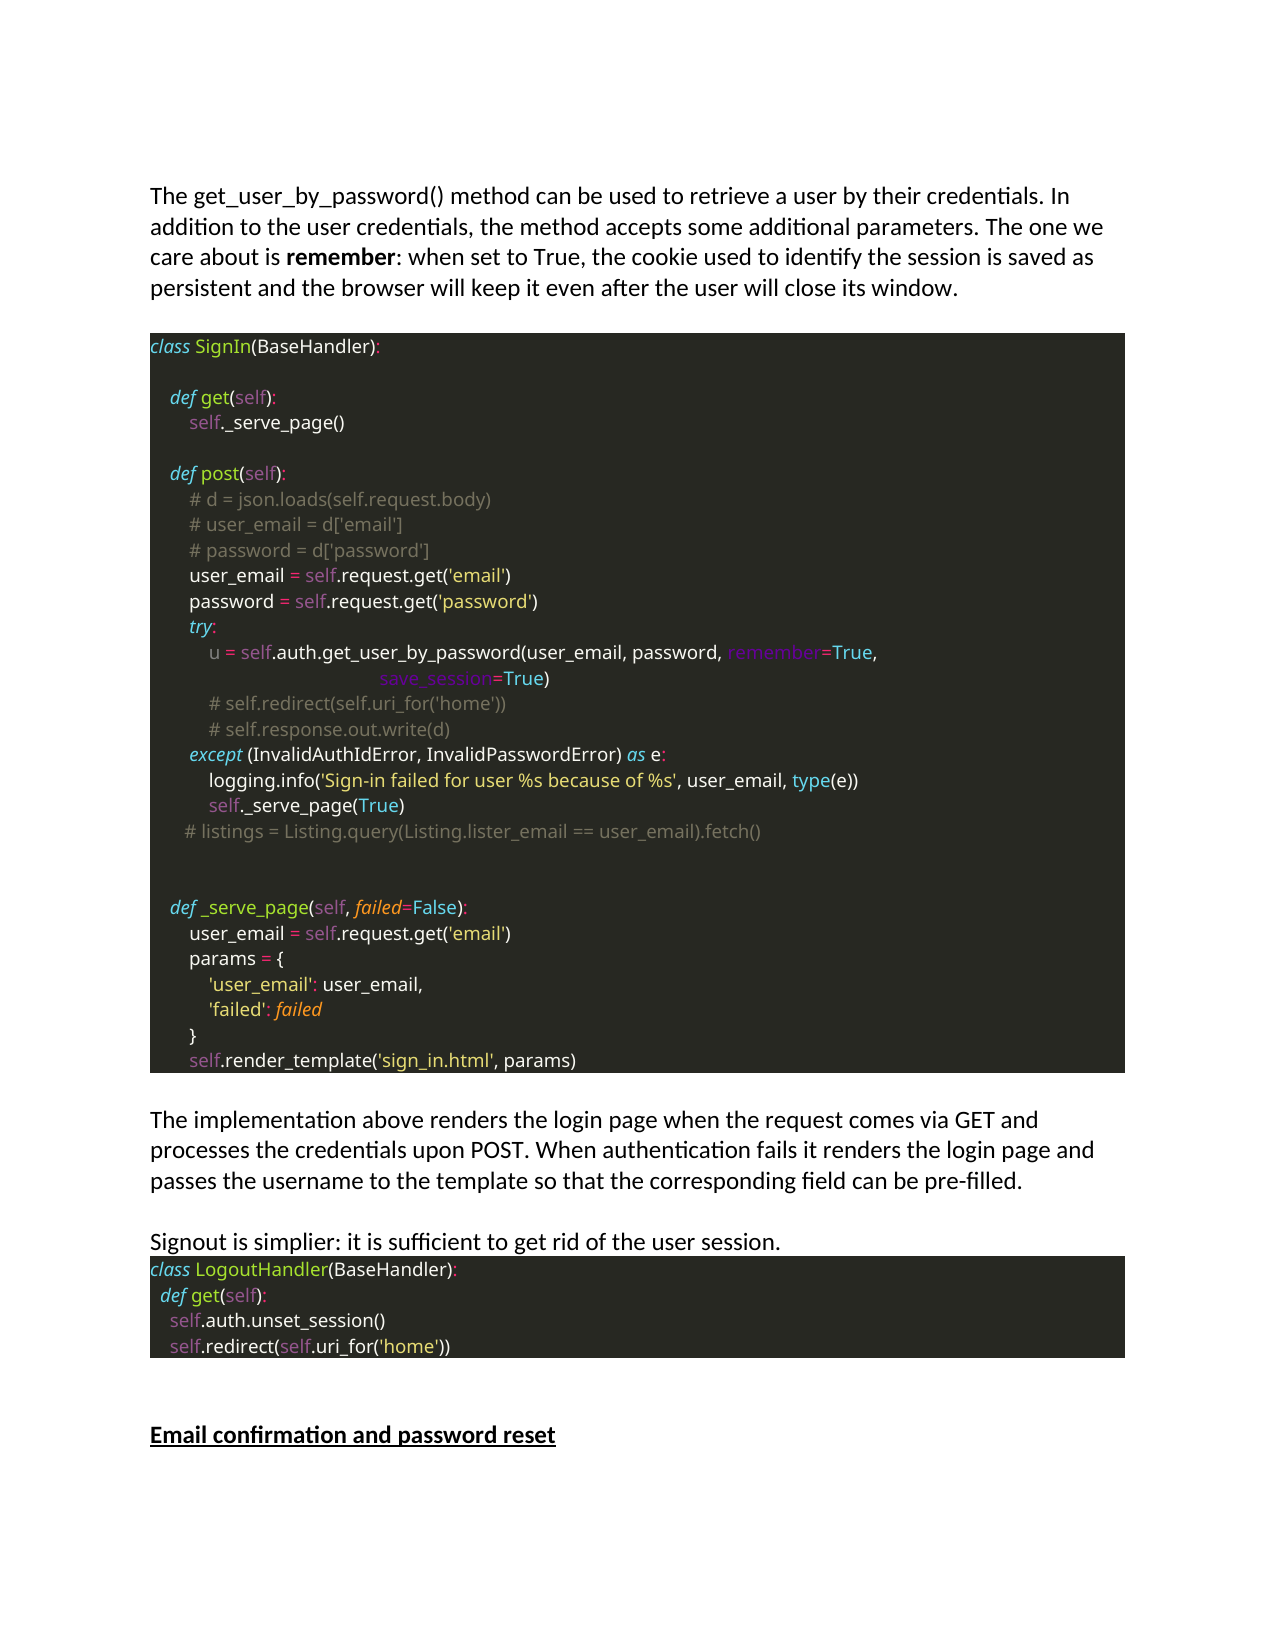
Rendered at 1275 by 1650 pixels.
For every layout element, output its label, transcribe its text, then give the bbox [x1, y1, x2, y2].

text Signout is simplier: it is sufficient to get rid of the user session. [150, 1226, 1125, 1256]
text class LogoutHandler(BaseHandler): def get(self): self.auth.unset_session() self.redirect(self.uri_for('home')) [150, 1256, 1125, 1358]
text class SignIn(BaseHandler): def get(self): self._serve_page() def post(self): # d = json.loads(self.request.body) # user_email = d['email'] # password = d['password'] user_email = self.request.get('email') password = self.request.get('password') try: u = self.auth.get_user_by_password(user_email, password, remember=True, save_session=True) # self.redirect(self.uri_for('home')) # self.response.out.write(d) except (InvalidAuthIdError, InvalidPasswordError) as e: logging.info('Sign-in failed for user %s because of %s', user_email, type(e)) self._serve_page(True) # listings = Listing.query(Listing.lister_email == user_email).fetch() def _serve_page(self, failed=False): user_email = self.request.get('email') params = { 'user_email': user_email, 'failed': failed } self.render_template('sign_in.html', params) [150, 333, 1125, 1073]
text The implementation above renders the login page when the request comes via GET and processes the credentials upon POST. When authentication fails it renders the login page and passes the username to the template so that the corresponding field can be pre-filled. [150, 1104, 1125, 1195]
text The get_user_by_password() method can be used to retrieve a user by their credentials. In addition to the user credentials, the method accepts some additional parameters. The one we care about is remember: when set to True, the cookie used to identify the session is saved as persistent and the browser will keep it even after the user will close its window. [150, 181, 1125, 303]
text Email confirmation and password reset [150, 1419, 1125, 1450]
